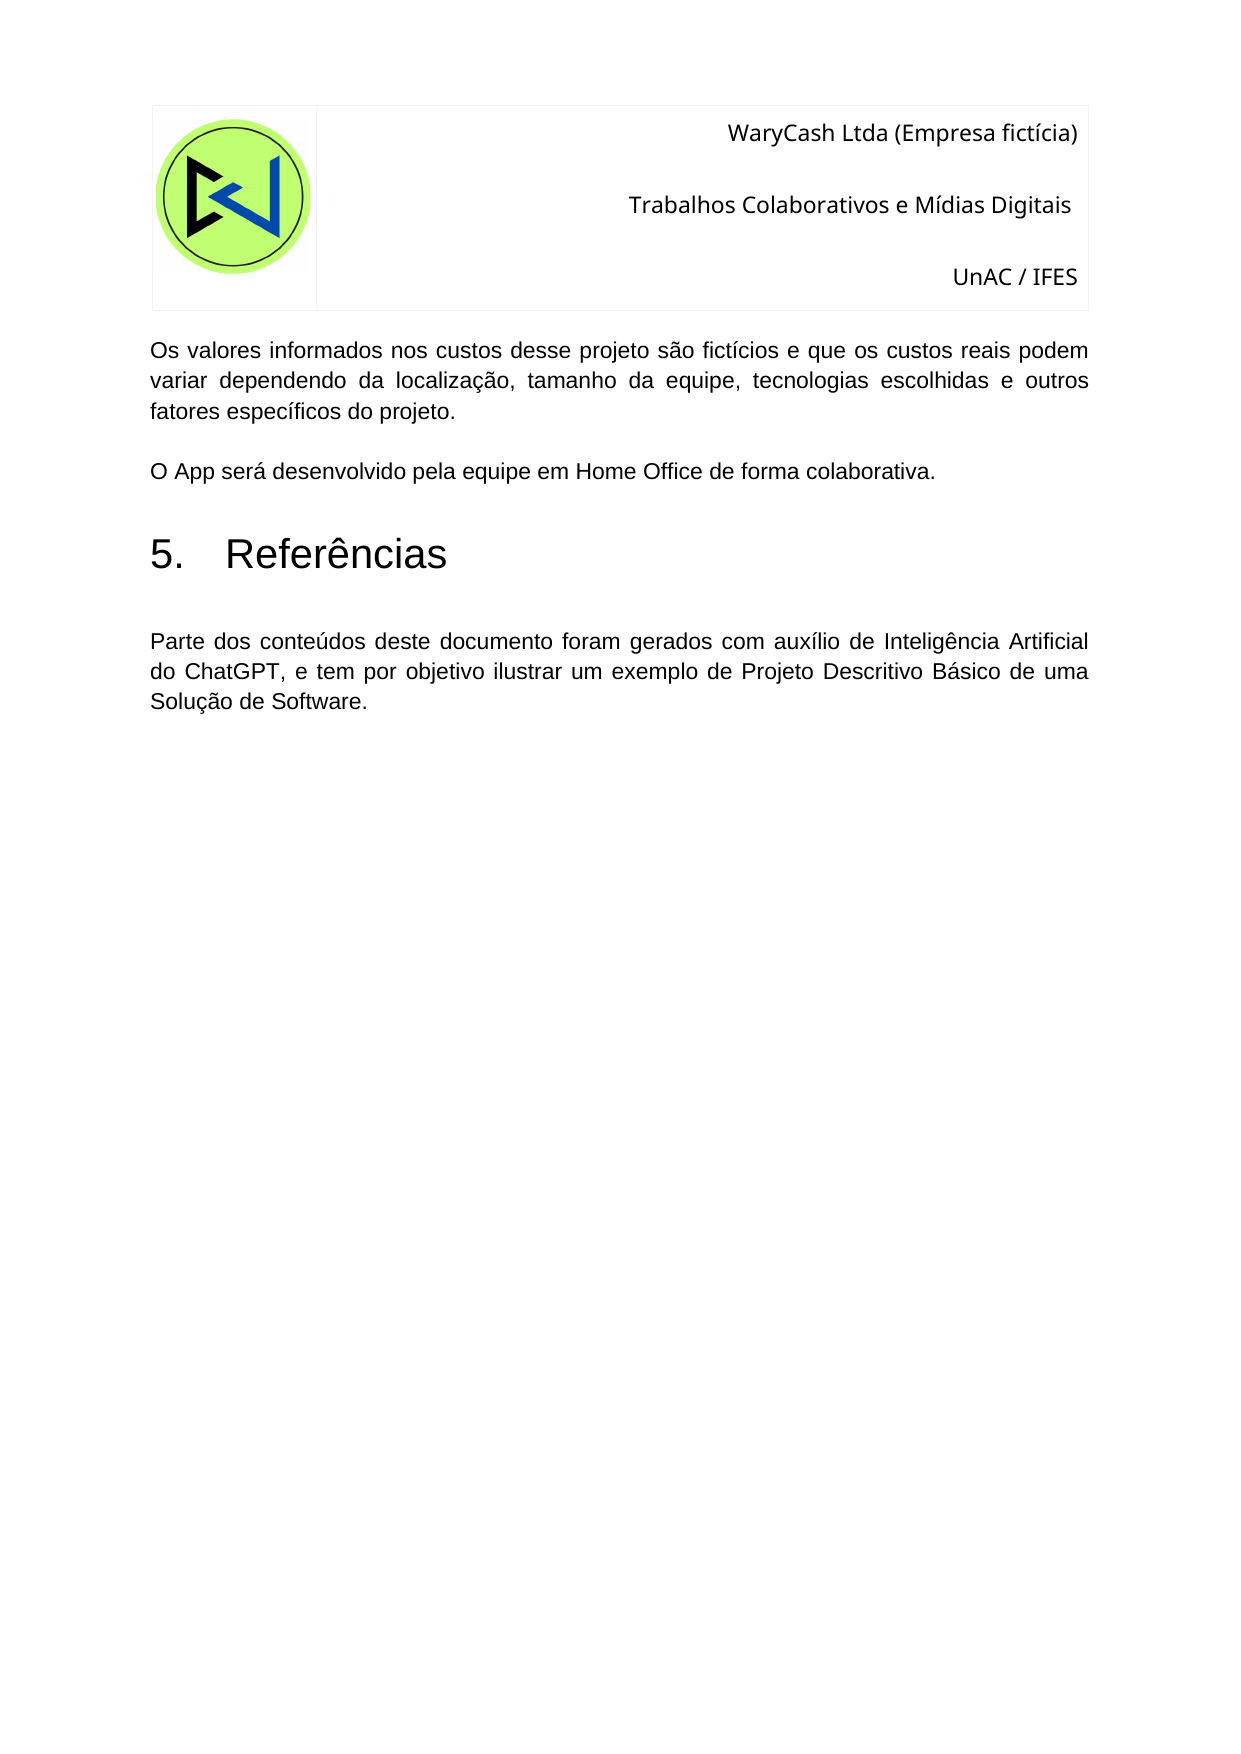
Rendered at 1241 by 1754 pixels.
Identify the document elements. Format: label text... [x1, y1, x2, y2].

text Parte dos conteúdos deste documento foram gerados com auxílio de Inteligência Artificial do ChatGPT, e tem por objetivo ilustrar um exemplo de Projeto Descritivo Básico de uma Solução de Software. [150, 628, 1090, 714]
subtitle Referências [150, 530, 1090, 578]
text O App será desenvolvido pela equipe em Home Office de forma colaborativa. [150, 458, 1090, 484]
text Os valores informados nos custos desse projeto são fictícios e que os custos reais podem variar dependendo da localização, tamanho da equipe, tecnologias escolhidas e outros fatores específicos do projeto. [150, 337, 1090, 424]
picture [155, 119, 311, 274]
